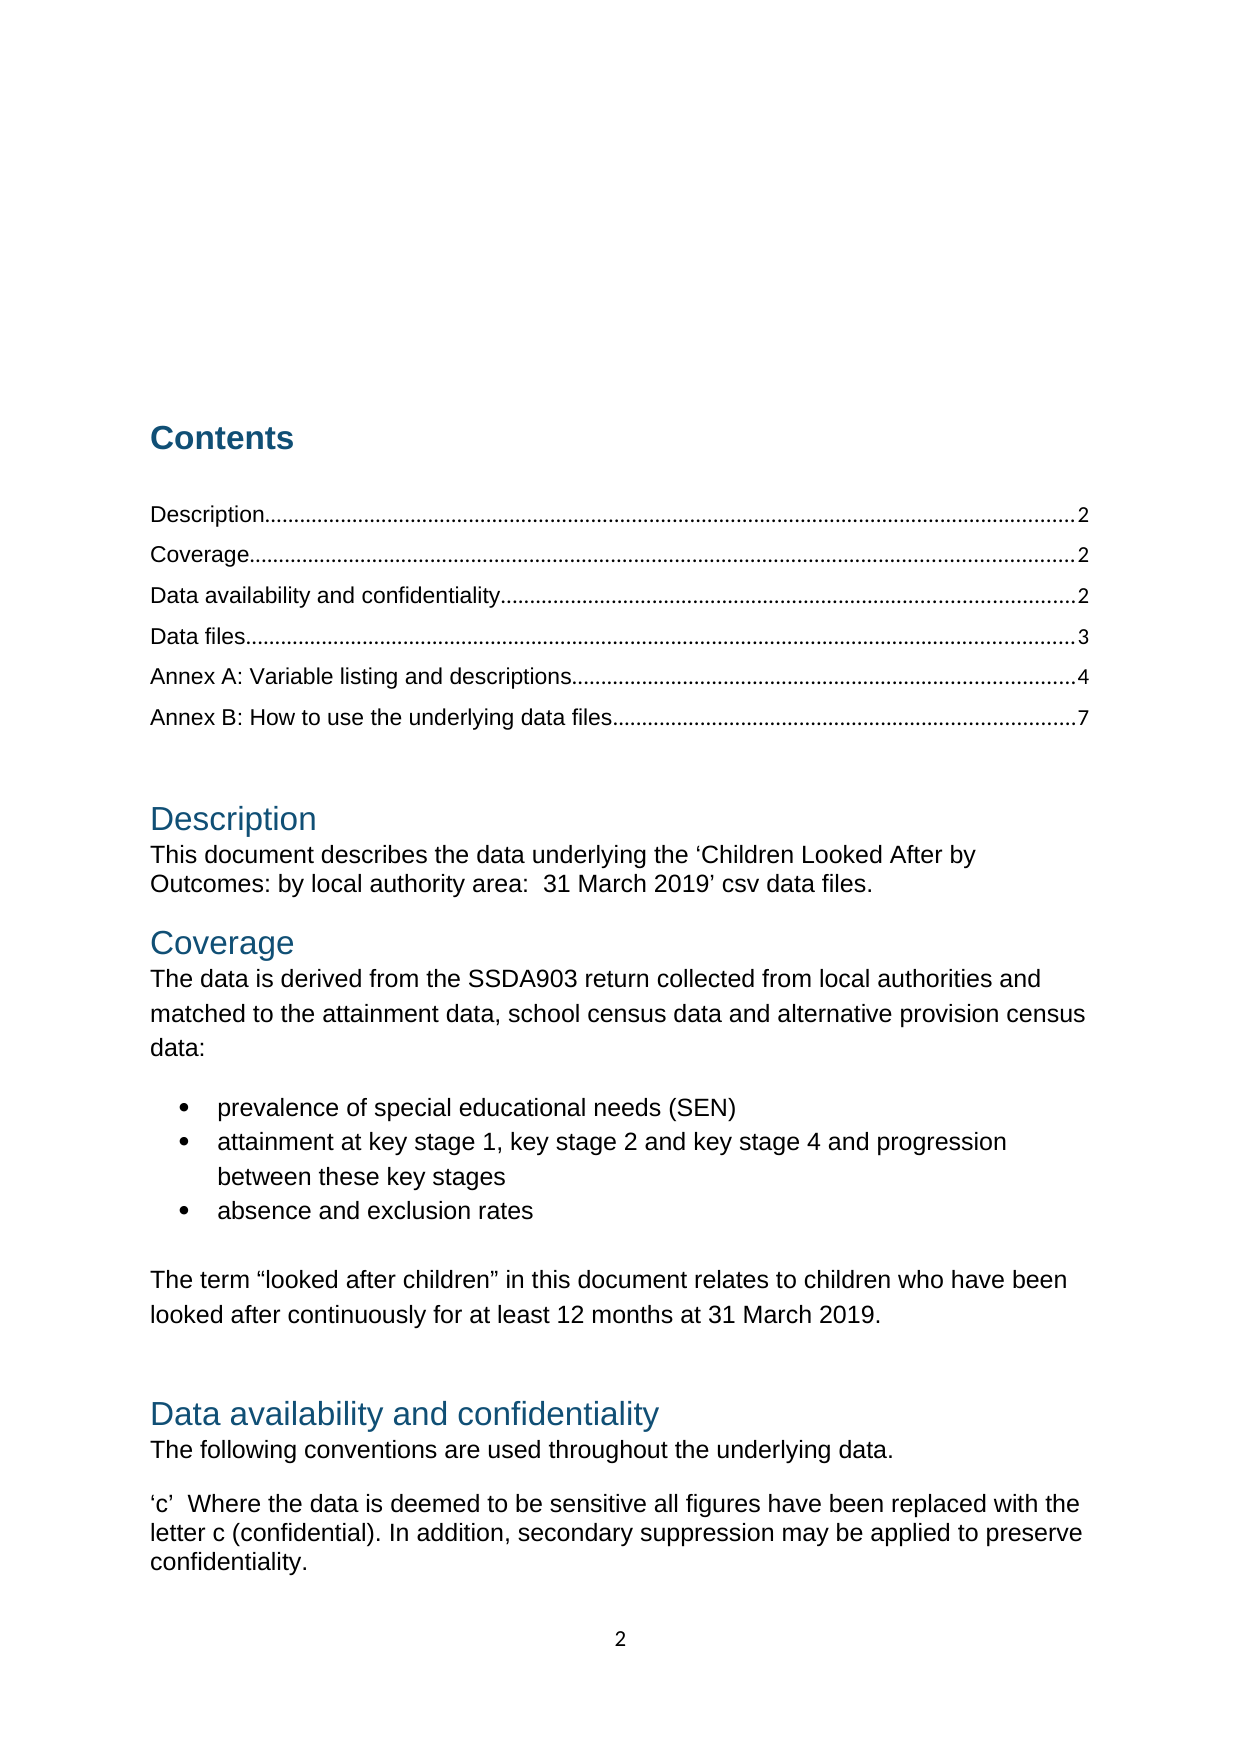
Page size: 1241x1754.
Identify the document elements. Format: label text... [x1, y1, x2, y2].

text The term “looked after children” in this document relates to children who have been looked after continuously for at least 12 months at 31 March 2019. [150, 1265, 1090, 1329]
text ‘c’ Where the data is deemed to be sensitive all figures have been replaced with the letter c (confidential). In addition, secondary suppression may be applied to preserve confidentiality. [150, 1489, 1090, 1575]
text The following conventions are used throughout the underlying data. [150, 1435, 1090, 1464]
subtitle Coverage [150, 923, 1090, 961]
text This document describes the data underlying the ‘Children Looked After by Outcomes: by local authority area: 31 March 2019’ csv data files. [150, 840, 1090, 898]
list attainment at key stage 1, key stage 2 and key stage 4 and progression between these key stages [179, 1127, 1090, 1191]
text The data is derived from the SSDA903 return collected from local authorities and matched to the attainment data, school census data and alternative provision census data: [150, 964, 1090, 1062]
subtitle Description [150, 799, 1090, 837]
list prevalence of special educational needs (SEN) [179, 1093, 1090, 1122]
subtitle Data availability and confidentiality [150, 1394, 1090, 1432]
list absence and exclusion rates [179, 1196, 1090, 1225]
